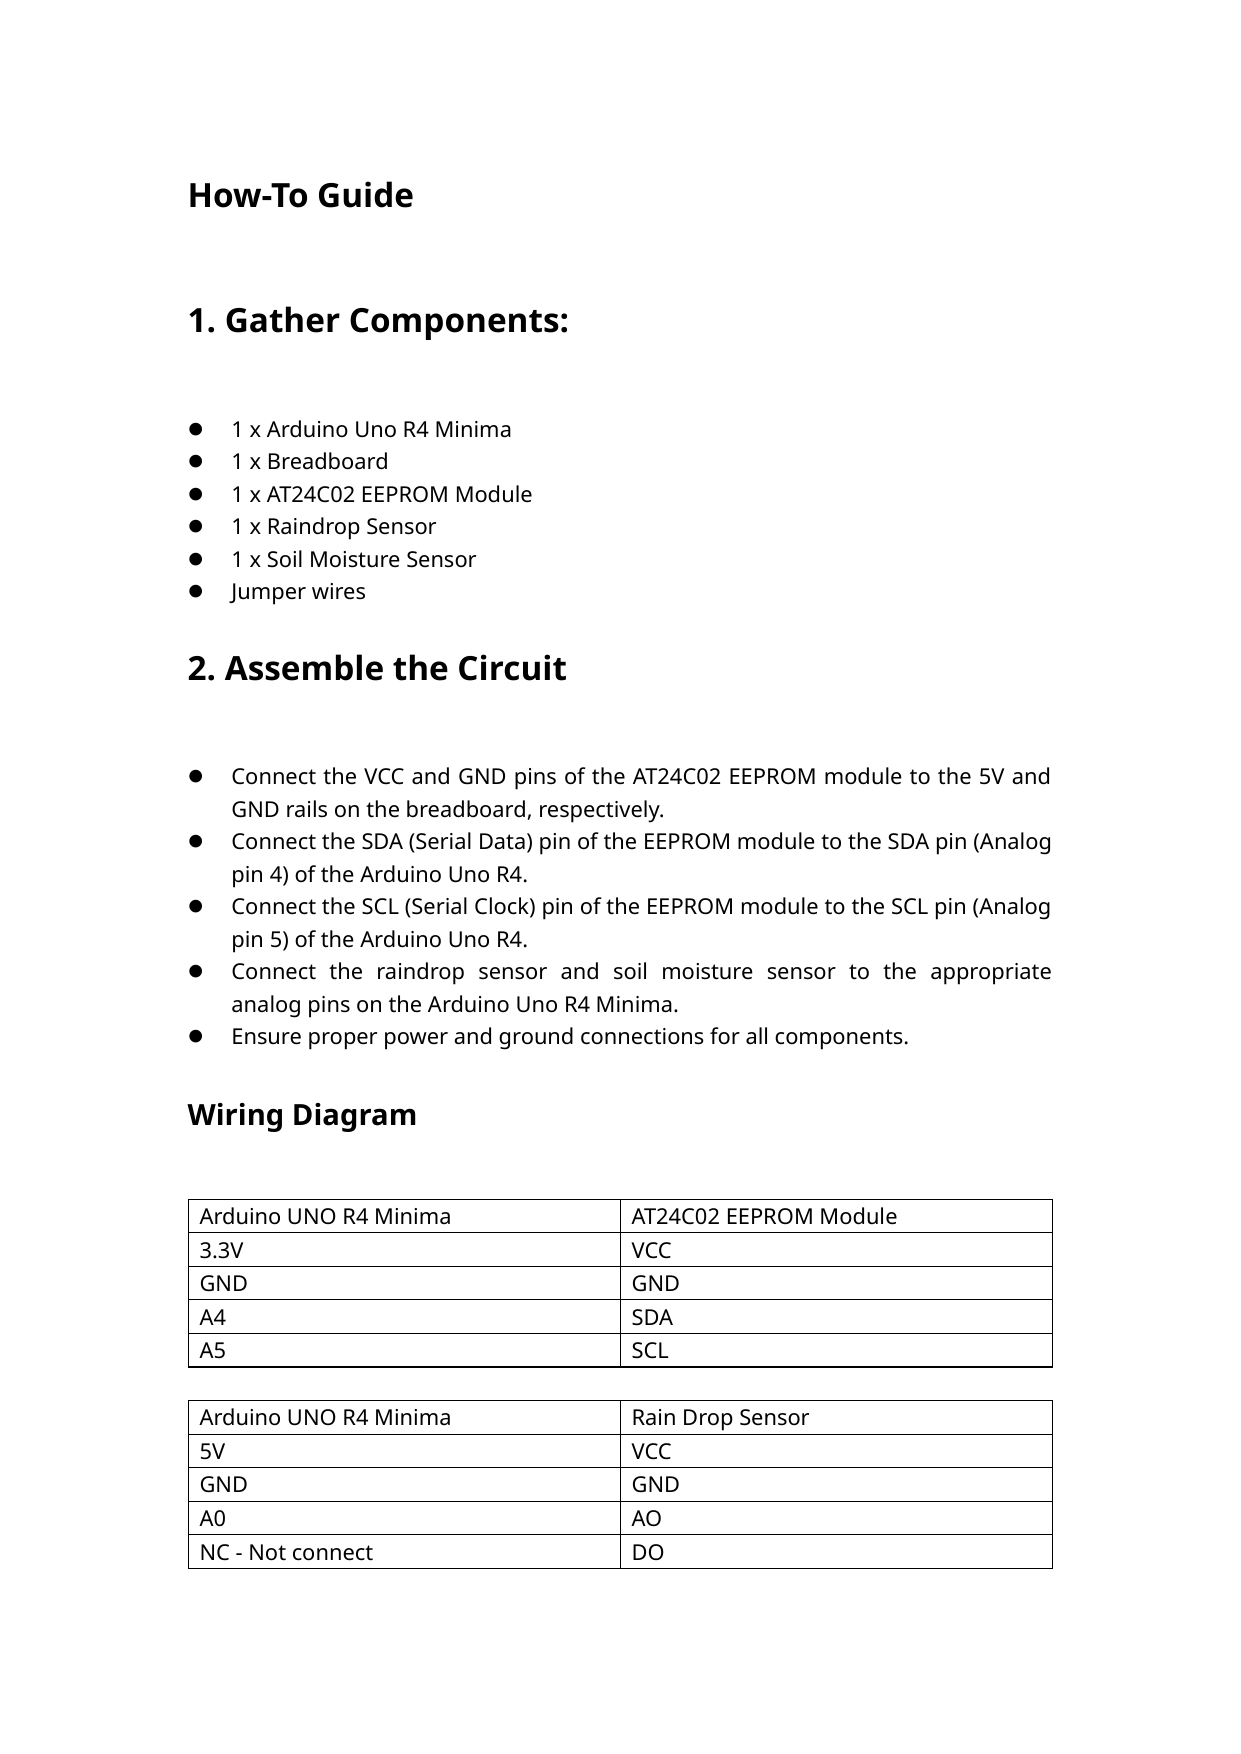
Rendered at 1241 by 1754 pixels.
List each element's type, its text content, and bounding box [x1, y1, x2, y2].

table_cell 5V [189, 1435, 620, 1467]
table_header Arduino UNO R4 Minima [189, 1200, 620, 1232]
list Connect the VCC and GND pins of the AT24C02 EEPROM module to the 5V and GND rails on the breadboard, respectively. [187, 760, 1053, 825]
list 1 x Soil Moisture Sensor [187, 542, 1053, 575]
table_cell SDA [621, 1300, 1052, 1333]
list 1 x AT24C02 EEPROM Module [187, 477, 1053, 510]
table_cell GND [189, 1267, 620, 1299]
table_cell AO [621, 1502, 1052, 1534]
table_cell SCL [621, 1334, 1052, 1366]
table_cell DO [621, 1535, 1052, 1568]
list Ensure proper power and ground connections for all components. [187, 1020, 1053, 1052]
subtitle Wiring Diagram [187, 1081, 1053, 1146]
list Jumper wires [187, 575, 1053, 607]
list Connect the SDA (Serial Data) pin of the EEPROM module to the SDA pin (Analog pin 4) of the Arduino Uno R4. [187, 825, 1053, 890]
table_cell 3.3V [189, 1233, 620, 1266]
table_header AT24C02 EEPROM Module [621, 1200, 1052, 1232]
table_header Rain Drop Sensor [621, 1401, 1052, 1433]
table_cell GND [621, 1468, 1052, 1501]
list Connect the raindrop sensor and soil moisture sensor to the appropriate analog pins on the Arduino Uno R4 Minima. [187, 955, 1053, 1020]
subtitle 1. Gather Components: [187, 287, 1053, 352]
list 1 x Arduino Uno R4 Minima [187, 412, 1053, 445]
list 1 x Breadboard [187, 445, 1053, 477]
list 1 x Raindrop Sensor [187, 510, 1053, 542]
subtitle How-To Guide [187, 162, 1053, 227]
table_cell VCC [621, 1233, 1052, 1266]
table_header Arduino UNO R4 Minima [189, 1401, 620, 1433]
table_cell GND [621, 1267, 1052, 1299]
table_cell GND [189, 1468, 620, 1501]
subtitle 2. Assemble the Circuit [187, 634, 1053, 699]
table_cell A0 [189, 1502, 620, 1534]
table_cell A5 [189, 1334, 620, 1366]
table_cell NC - Not connect [189, 1535, 620, 1568]
table_cell VCC [621, 1435, 1052, 1467]
table_cell A4 [189, 1300, 620, 1333]
list Connect the SCL (Serial Clock) pin of the EEPROM module to the SCL pin (Analog pin 5) of the Arduino Uno R4. [187, 890, 1053, 955]
